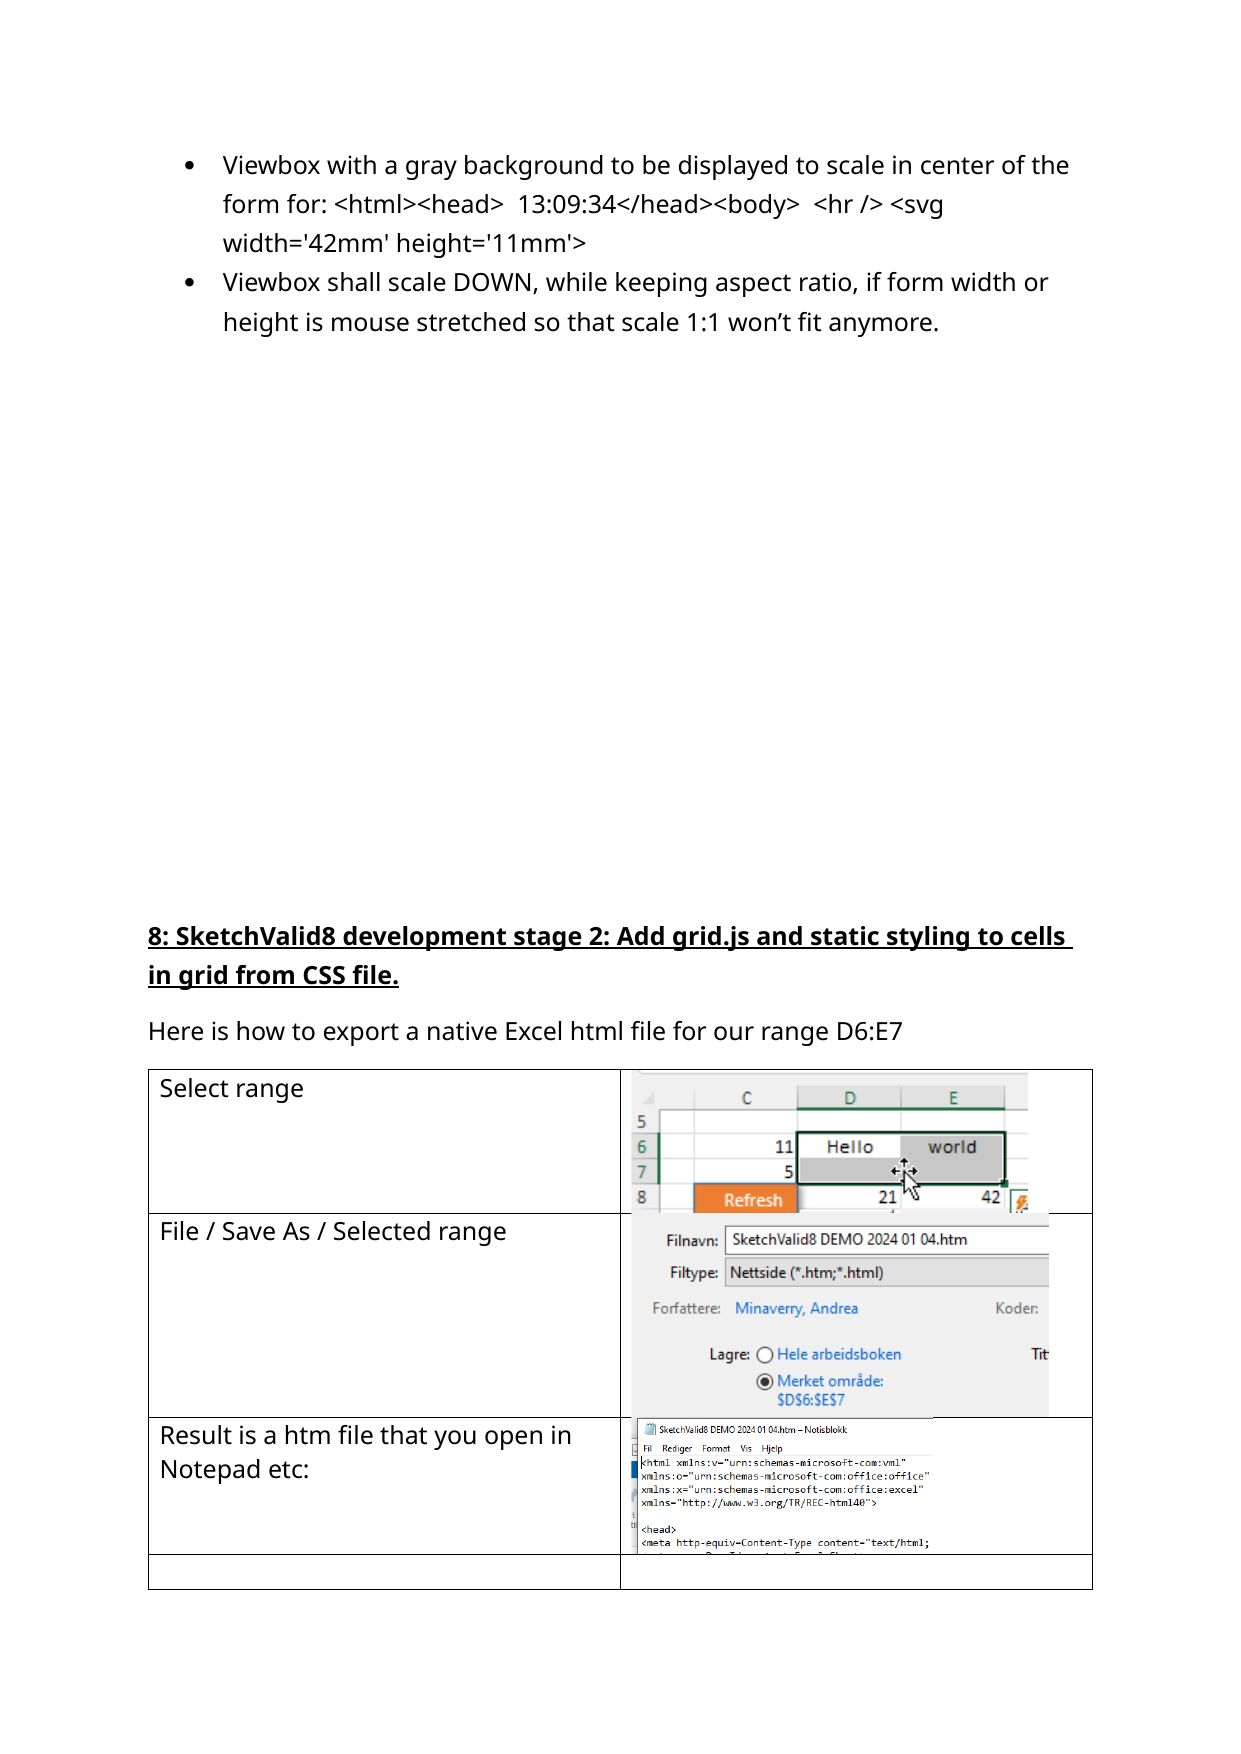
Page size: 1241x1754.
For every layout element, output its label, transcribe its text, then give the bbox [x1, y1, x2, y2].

text Here is how to export a native Excel html file for our range D6:E7 [148, 1013, 1093, 1047]
table_cell [934, 1418, 1092, 1553]
table_header [1029, 1070, 1092, 1212]
table_cell File / Save As / Selected range [149, 1214, 620, 1417]
table_header [621, 1070, 631, 1212]
table_cell [621, 1418, 631, 1553]
list Viewbox shall scale DOWN, while keeping aspect ratio, if form width or height is mouse stretched so that scale 1:1 won’t fit anymore. [185, 265, 1093, 338]
table_cell [1049, 1214, 1092, 1417]
picture [631, 1070, 1049, 1554]
text 8: SketchValid8 development stage 2: Add grid.js and static styling to cells in grid from CSS file. [148, 918, 1093, 992]
table_cell [621, 1555, 1092, 1588]
list Viewbox with a gray background to be displayed to scale in center of the form for: <html><head> 13:09:34</head><body> <hr /> <svg width='42mm' height='11mm'> [185, 148, 1093, 260]
table_cell [149, 1555, 620, 1588]
table_header Select range [149, 1070, 620, 1212]
table_cell [621, 1214, 631, 1417]
table_cell Result is a htm file that you open in Notepad etc: [149, 1418, 620, 1553]
